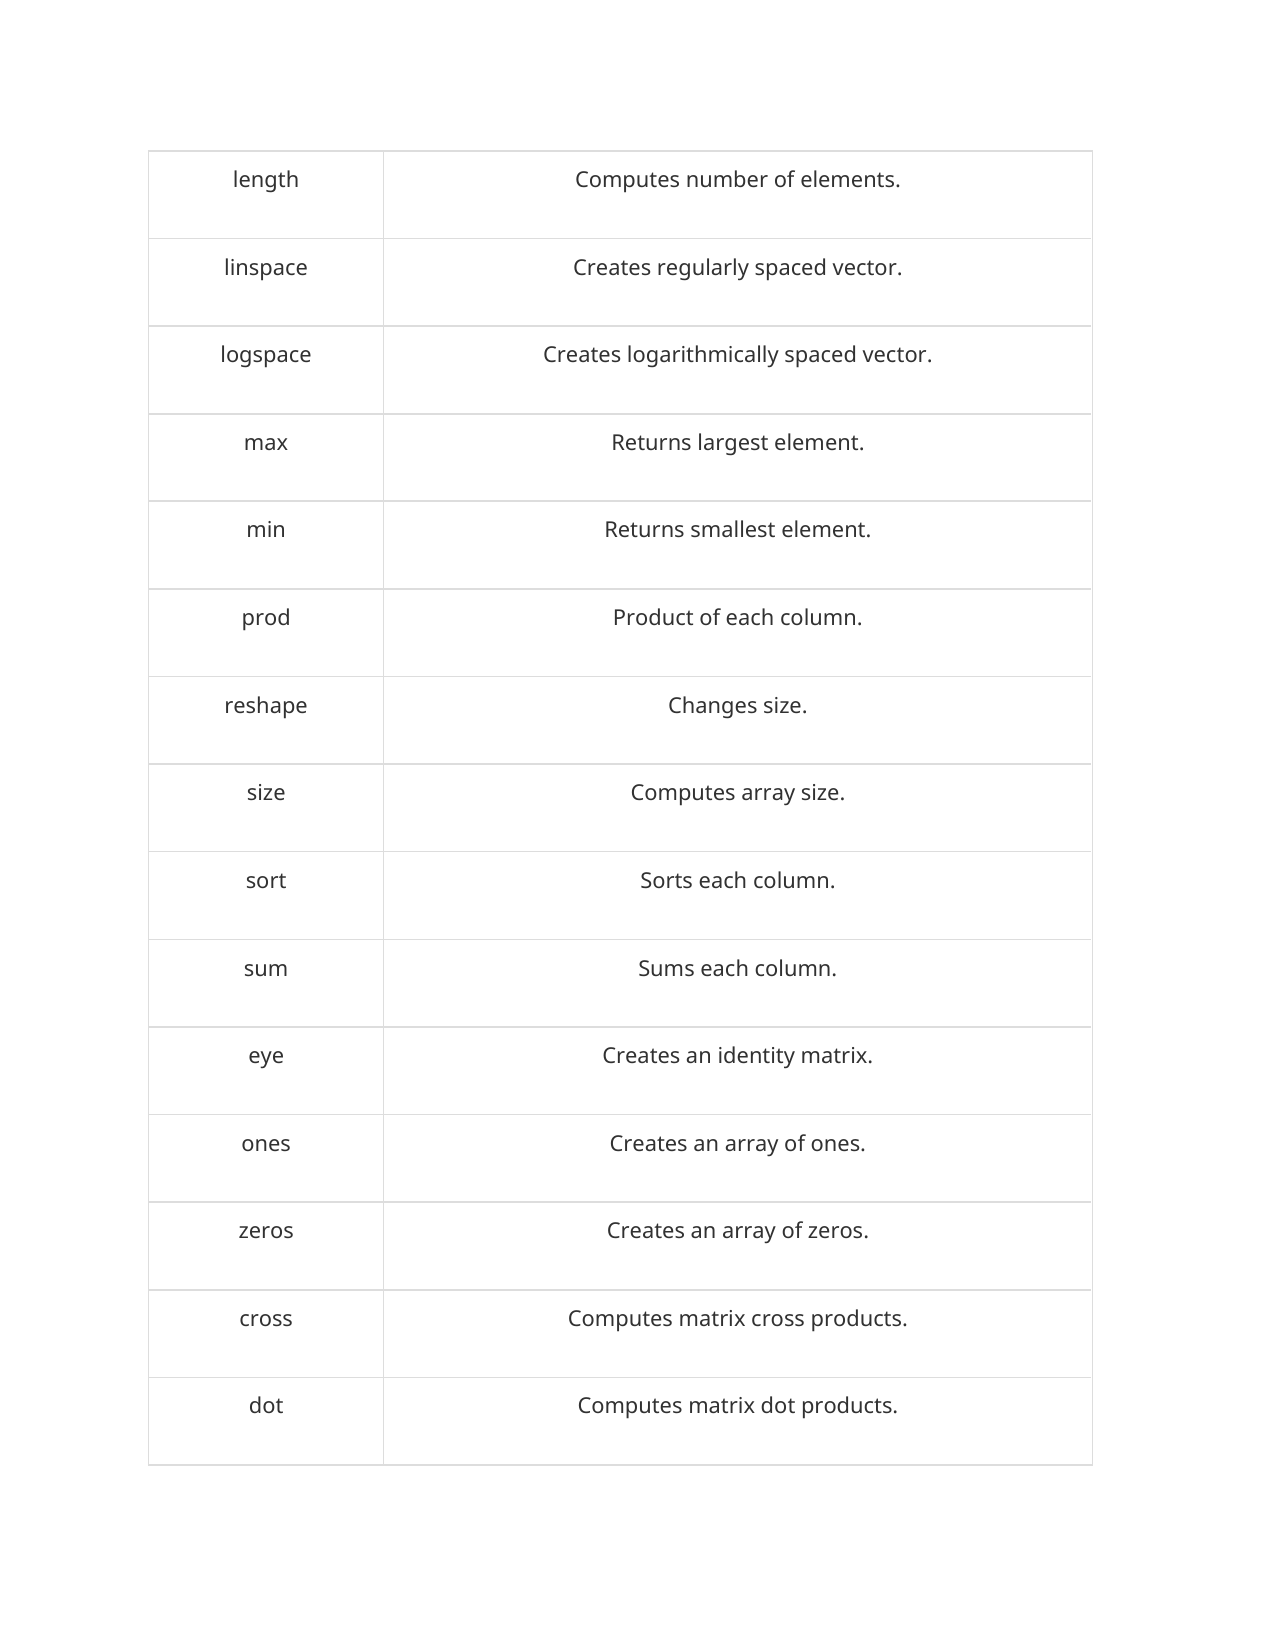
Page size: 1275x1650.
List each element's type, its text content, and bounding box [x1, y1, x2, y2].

table_cell sum [149, 940, 383, 1026]
table_cell Computes array size. [384, 763, 1092, 851]
table_cell Returns largest element. [384, 413, 1092, 500]
table_cell Sorts each column. [384, 851, 1092, 938]
table_cell max [149, 415, 383, 500]
table_cell eye [149, 1028, 383, 1114]
table_cell Computes matrix dot products. [384, 1376, 1092, 1464]
table_cell prod [149, 590, 383, 676]
table_cell Creates logarithmically spaced vector. [384, 325, 1092, 413]
table_cell Returns smallest element. [384, 500, 1092, 588]
table_cell zeros [149, 1203, 383, 1289]
table_cell linspace [149, 239, 383, 325]
table_cell length [149, 152, 383, 238]
table_cell ones [149, 1115, 383, 1201]
table_cell Computes matrix cross products. [384, 1289, 1092, 1376]
table_cell Creates an identity matrix. [384, 1026, 1092, 1114]
table_cell Computes number of elements. [384, 152, 1092, 238]
table_cell size [149, 765, 383, 851]
table_cell reshape [149, 677, 383, 763]
table_cell min [149, 502, 383, 588]
table_cell Creates an array of zeros. [384, 1201, 1092, 1289]
table_cell sort [149, 852, 383, 938]
table_cell Changes size. [384, 676, 1092, 763]
table_cell Creates regularly spaced vector. [384, 238, 1092, 325]
table_cell dot [149, 1378, 383, 1464]
table_cell Creates an array of ones. [384, 1114, 1092, 1201]
table_cell Product of each column. [384, 588, 1092, 676]
table_cell Sums each column. [384, 939, 1092, 1026]
table_cell logspace [149, 327, 383, 413]
table_cell cross [149, 1291, 383, 1376]
